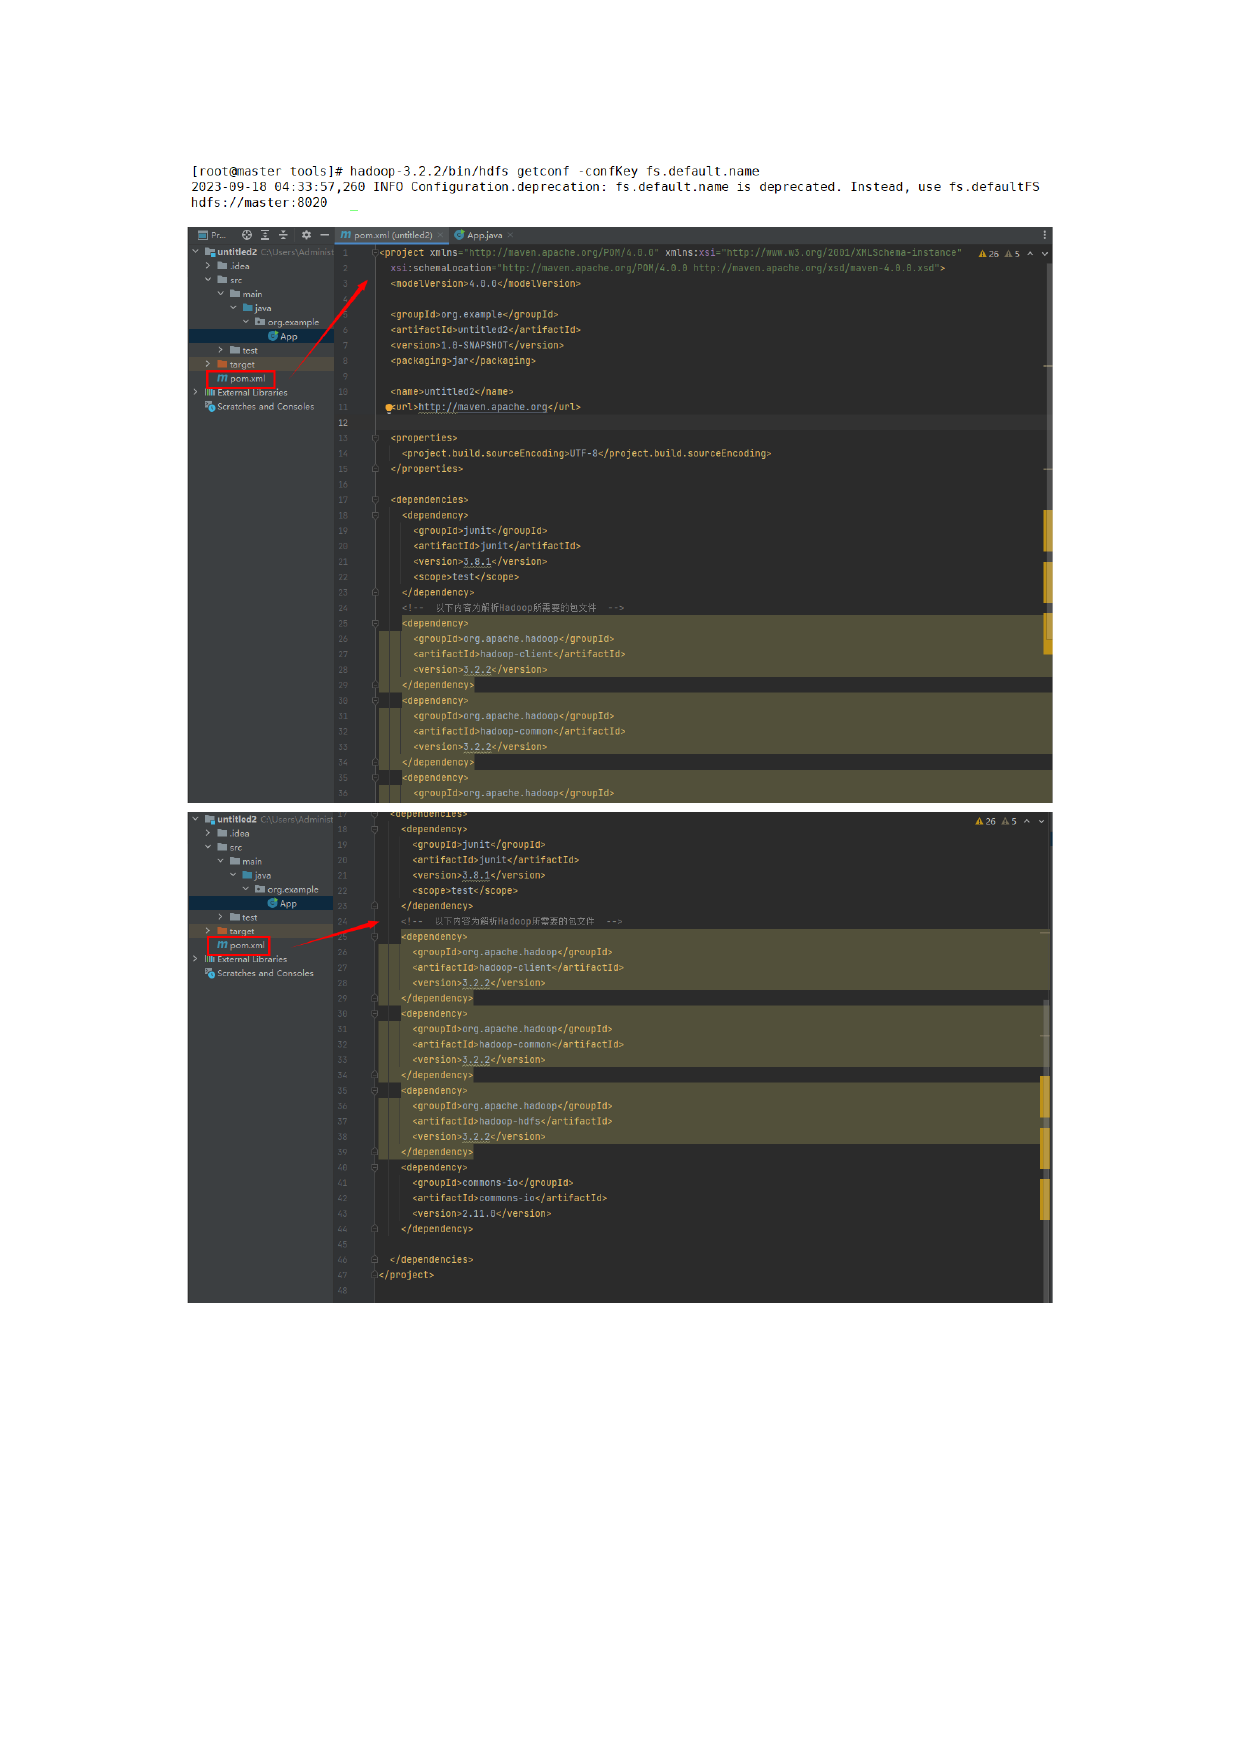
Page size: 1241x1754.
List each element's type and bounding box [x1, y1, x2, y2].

picture [187, 227, 1053, 803]
picture [187, 162, 1053, 211]
picture [187, 812, 1053, 1303]
